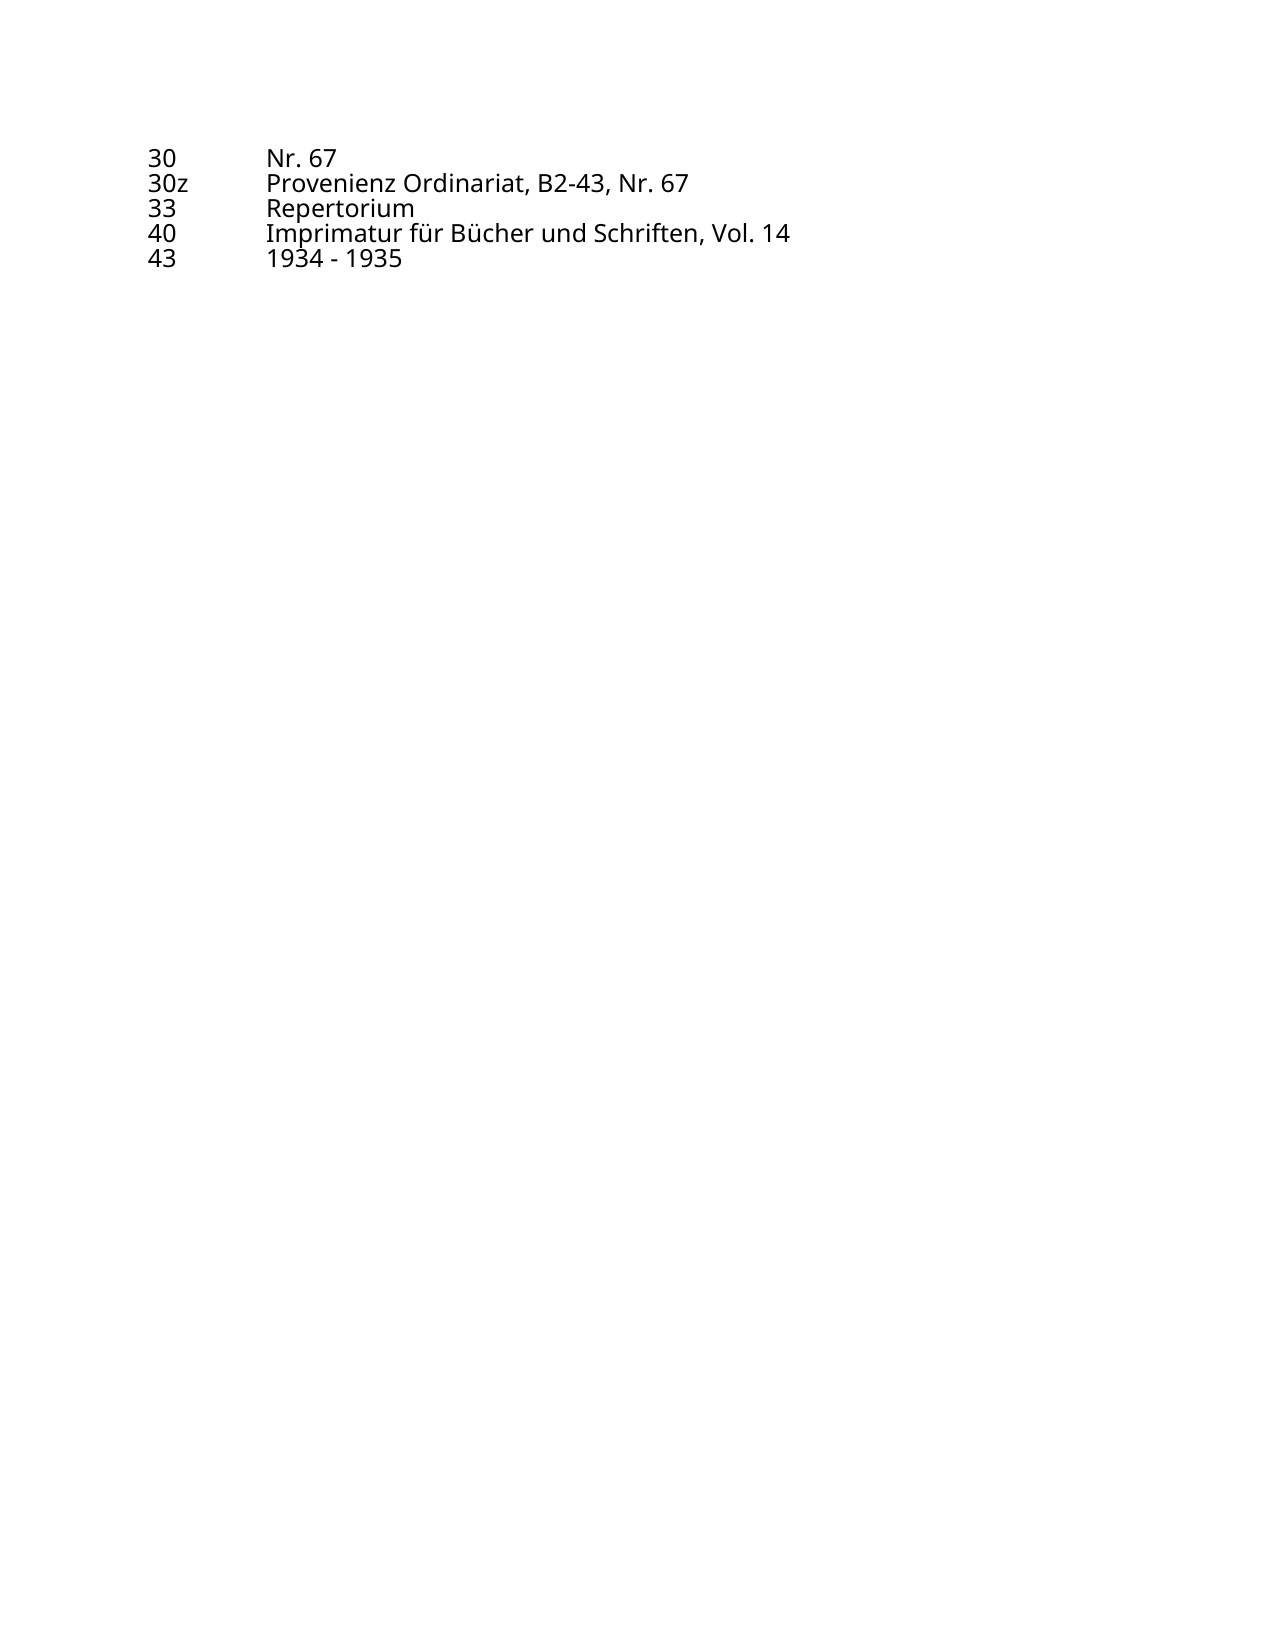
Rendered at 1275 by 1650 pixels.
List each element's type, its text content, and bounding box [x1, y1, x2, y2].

text 43 1934 - 1935 [148, 248, 1127, 273]
text 30 Nr. 67 [148, 148, 1127, 173]
text 33 Repertorium [148, 198, 1127, 223]
text 40 s[Imprimatur für Bücher und Schriften]s, Vol. 14 [148, 223, 1127, 248]
text 30z Provenienz Ordinariat, B2-43, Nr. 67 [148, 173, 1127, 198]
